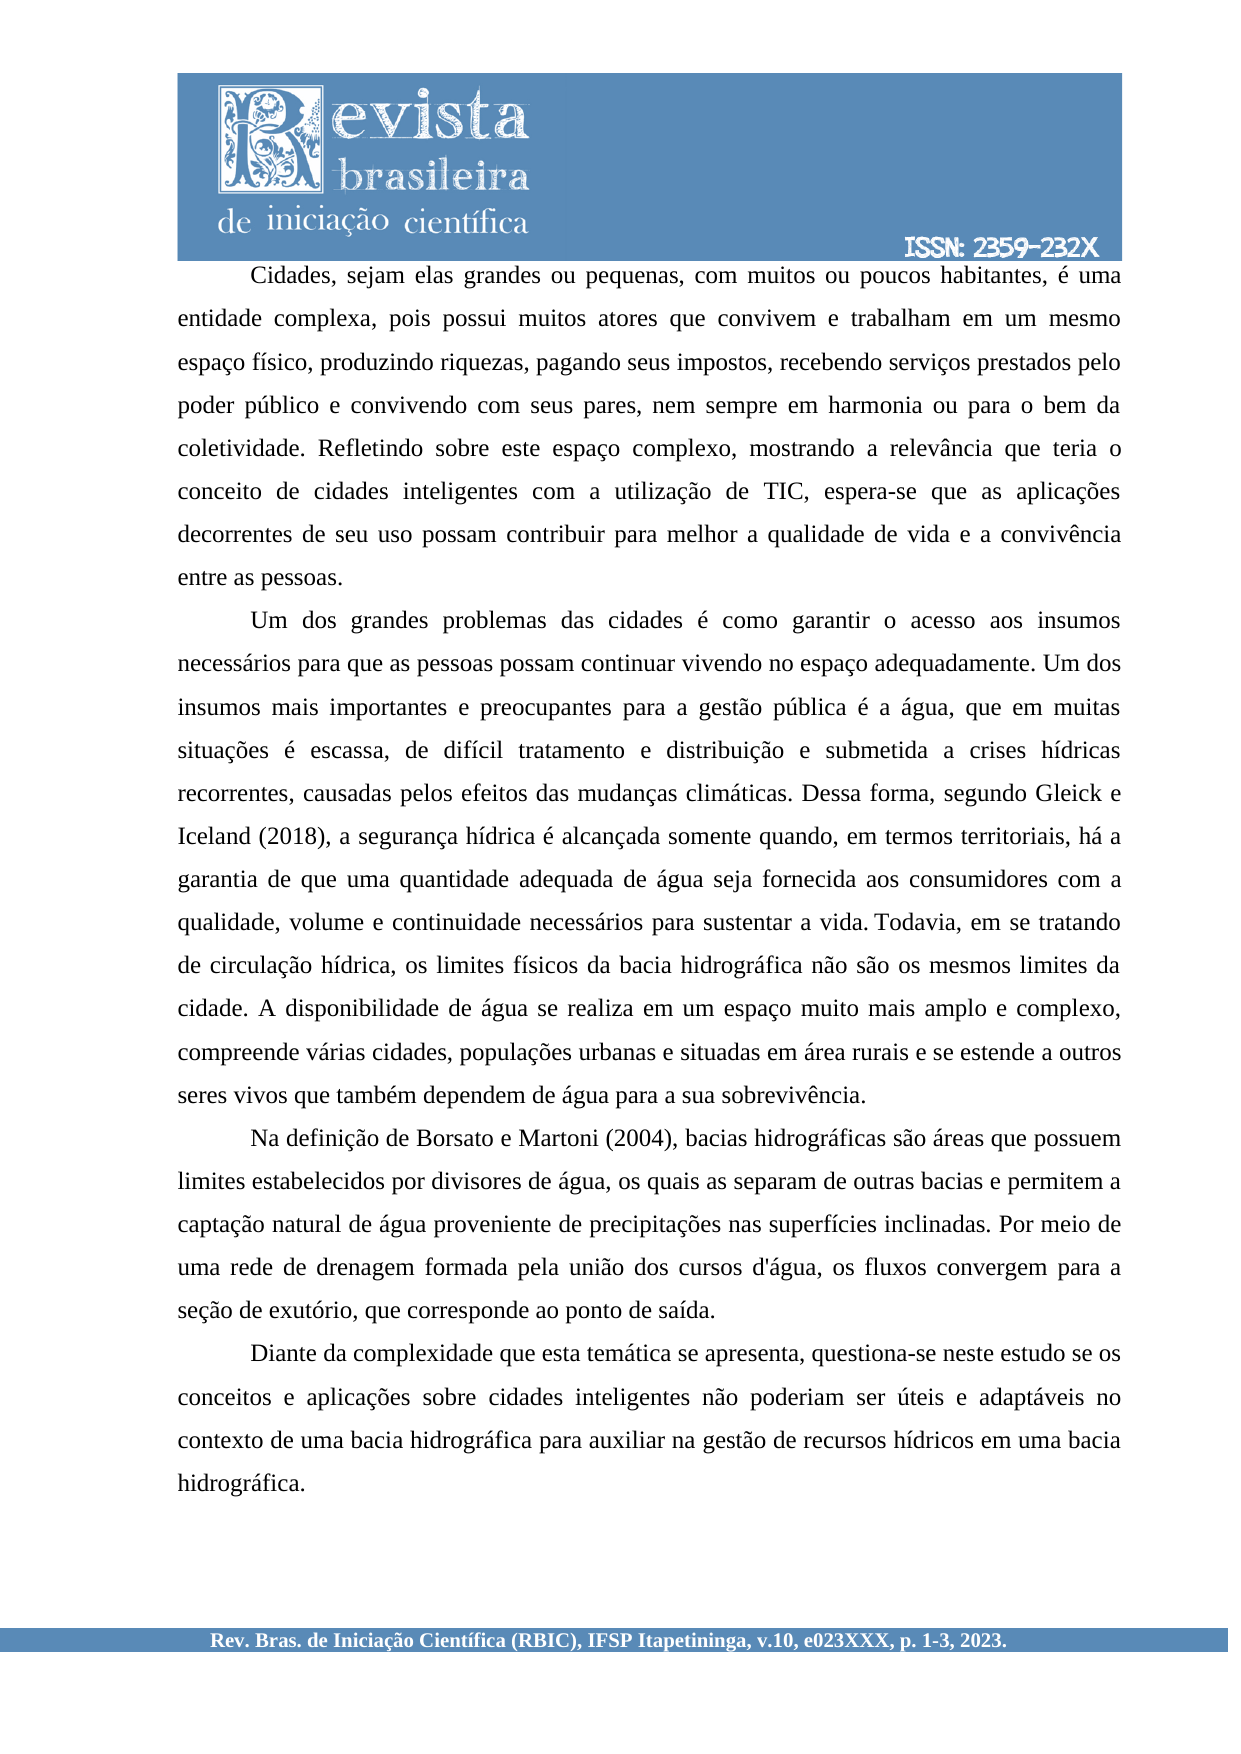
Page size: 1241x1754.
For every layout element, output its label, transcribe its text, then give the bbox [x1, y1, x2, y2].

picture [177, 73, 1123, 261]
text Diante da complexidade que esta temática se apresenta, questiona-se neste estudo se os conceitos e aplicações sobre cidades inteligentes não poderiam ser úteis e adaptáveis no contexto de uma bacia hidrográfica para auxiliar na gestão de recursos hídricos em uma bacia hidrográfica. [177, 1338, 1122, 1497]
text Na definição de Borsato e Martoni (2004), bacias hidrográficas são áreas que possuem limites estabelecidos por divisores de água, os quais as separam de outras bacias e permitem a captação natural de água proveniente de precipitações nas superfícies inclinadas. Por meio de uma rede de drenagem formada pela união dos cursos d'água, os fluxos convergem para a seção de exutório, que corresponde ao ponto de saída. [177, 1123, 1122, 1324]
text Cidades, sejam elas grandes ou pequenas, com muitos ou poucos habitantes, é uma entidade complexa, pois possui muitos atores que convivem e trabalham em um mesmo espaço físico, produzindo riquezas, pagando seus impostos, recebendo serviços prestados pelo poder público e convivendo com seus pares, nem sempre em harmonia ou para o bem da coletividade. Refletindo sobre este espaço complexo, mostrando a relevância que teria o conceito de cidades inteligentes com a utilização de TIC, espera-se que as aplicações decorrentes de seu uso possam contribuir para melhor a qualidade de vida e a convivência entre as pessoas. [177, 261, 1122, 591]
text Um dos grandes problemas das cidades é como garantir o acesso aos insumos necessários para que as pessoas possam continuar vivendo no espaço adequadamente. Um dos insumos mais importantes e preocupantes para a gestão pública é a água, que em muitas situações é escassa, de difícil tratamento e distribuição e submetida a crises hídricas recorrentes, causadas pelos efeitos das mudanças climáticas. Dessa forma, segundo Gleick e Iceland (2018), a segurança hídrica é alcançada somente quando, em termos territoriais, há a garantia de que uma quantidade adequada de água seja fornecida aos consumidores com a qualidade, volume e continuidade necessários para sustentar a vida. Todavia, em se tratando de circulação hídrica, os limites físicos da bacia hidrográfica não são os mesmos limites da cidade. A disponibilidade de água se realiza em um espaço muito mais amplo e complexo, compreende várias cidades, populações urbanas e situadas em área rurais e se estende a outros seres vivos que também dependem de água para a sua sobrevivência. [177, 605, 1122, 1108]
